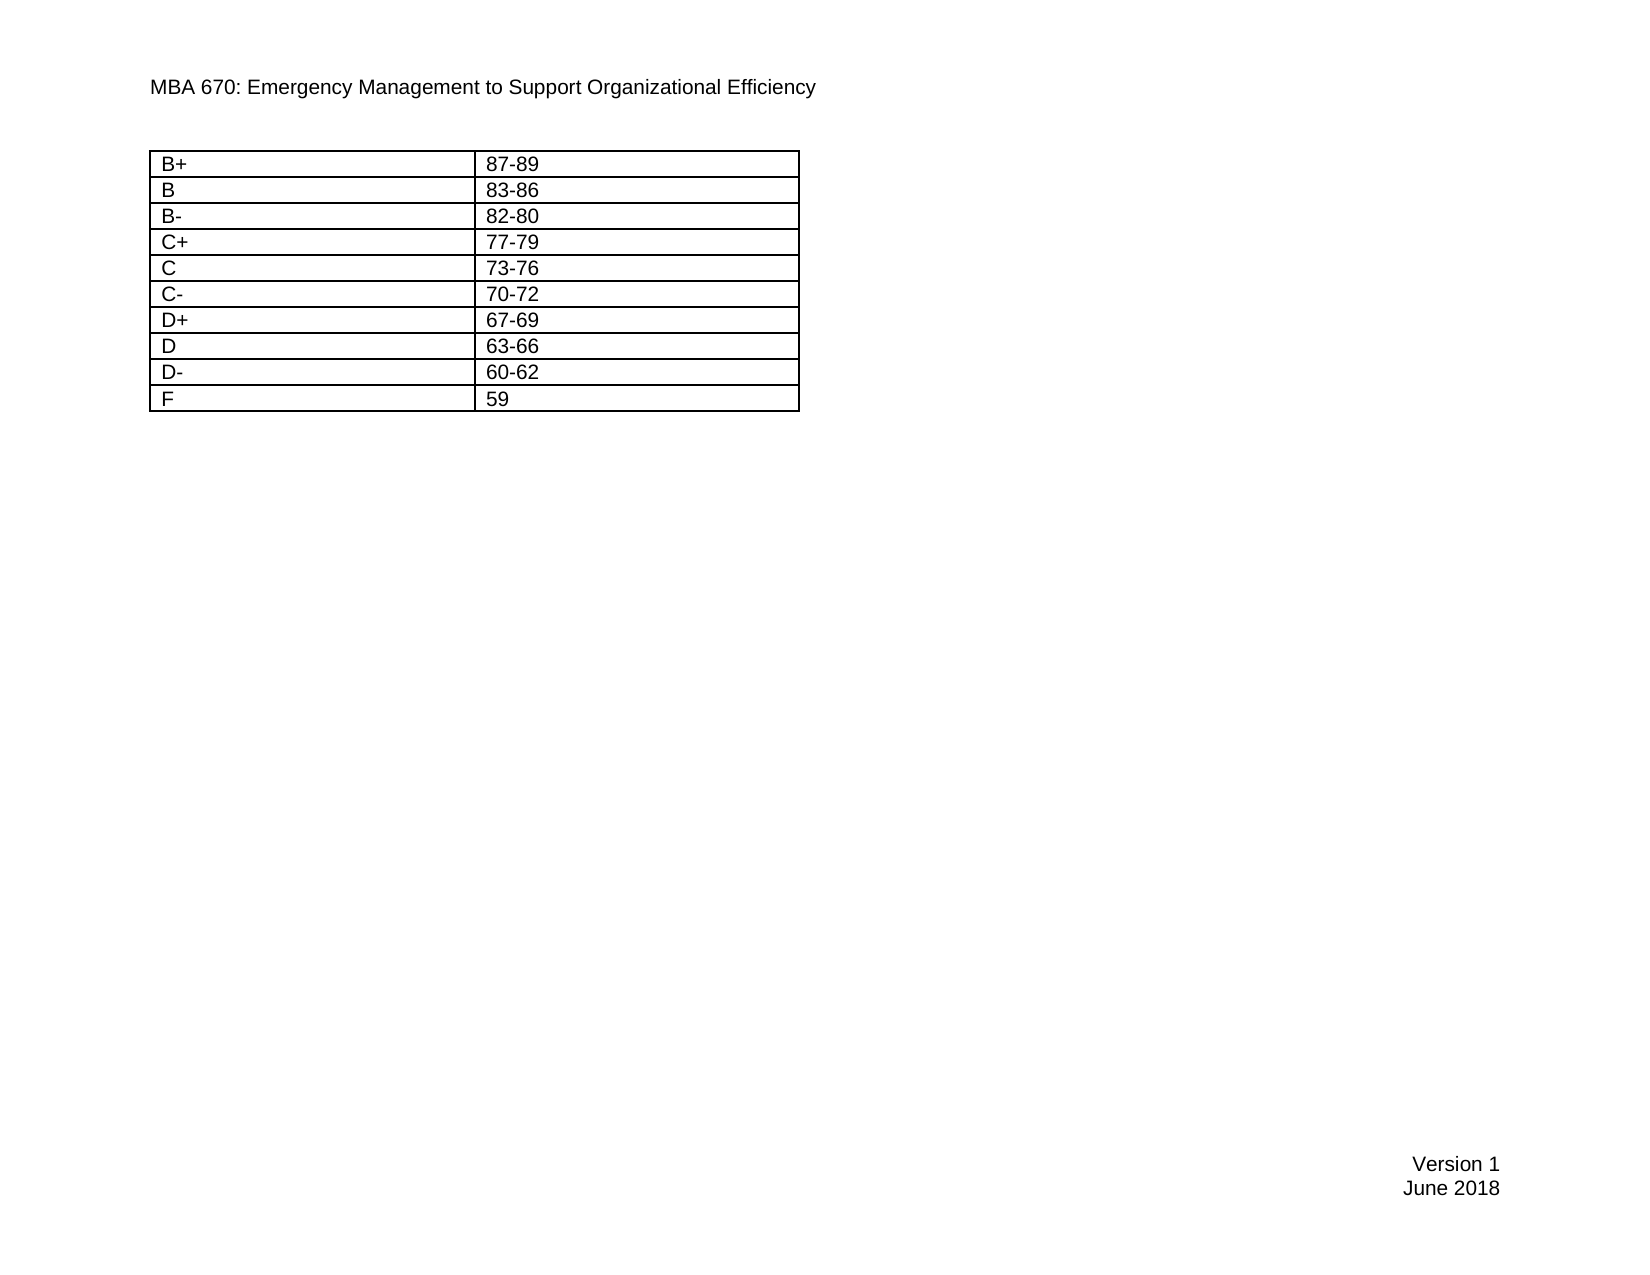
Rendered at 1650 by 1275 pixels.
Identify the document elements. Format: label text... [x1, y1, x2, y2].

table_cell 83-86 [476, 178, 798, 202]
table_cell 77-79 [476, 230, 798, 254]
table_cell D [151, 334, 474, 358]
table_cell 60-62 [476, 360, 798, 384]
table_cell 82-80 [476, 204, 798, 228]
table_cell 63-66 [476, 334, 798, 358]
table_cell 67-69 [476, 308, 798, 332]
table_cell D+ [151, 308, 474, 332]
table_cell C [151, 256, 474, 280]
table_cell D- [151, 360, 474, 384]
table_cell C+ [151, 230, 474, 254]
table_cell F [151, 386, 474, 410]
table_cell 73-76 [476, 256, 798, 280]
table_cell B+ [151, 152, 474, 176]
table_cell B [151, 178, 474, 202]
table_cell 70-72 [476, 282, 798, 306]
table_cell 87-89 [476, 152, 798, 176]
table_cell B- [151, 204, 474, 228]
table_cell 59 [476, 386, 798, 410]
table_cell C- [151, 282, 474, 306]
